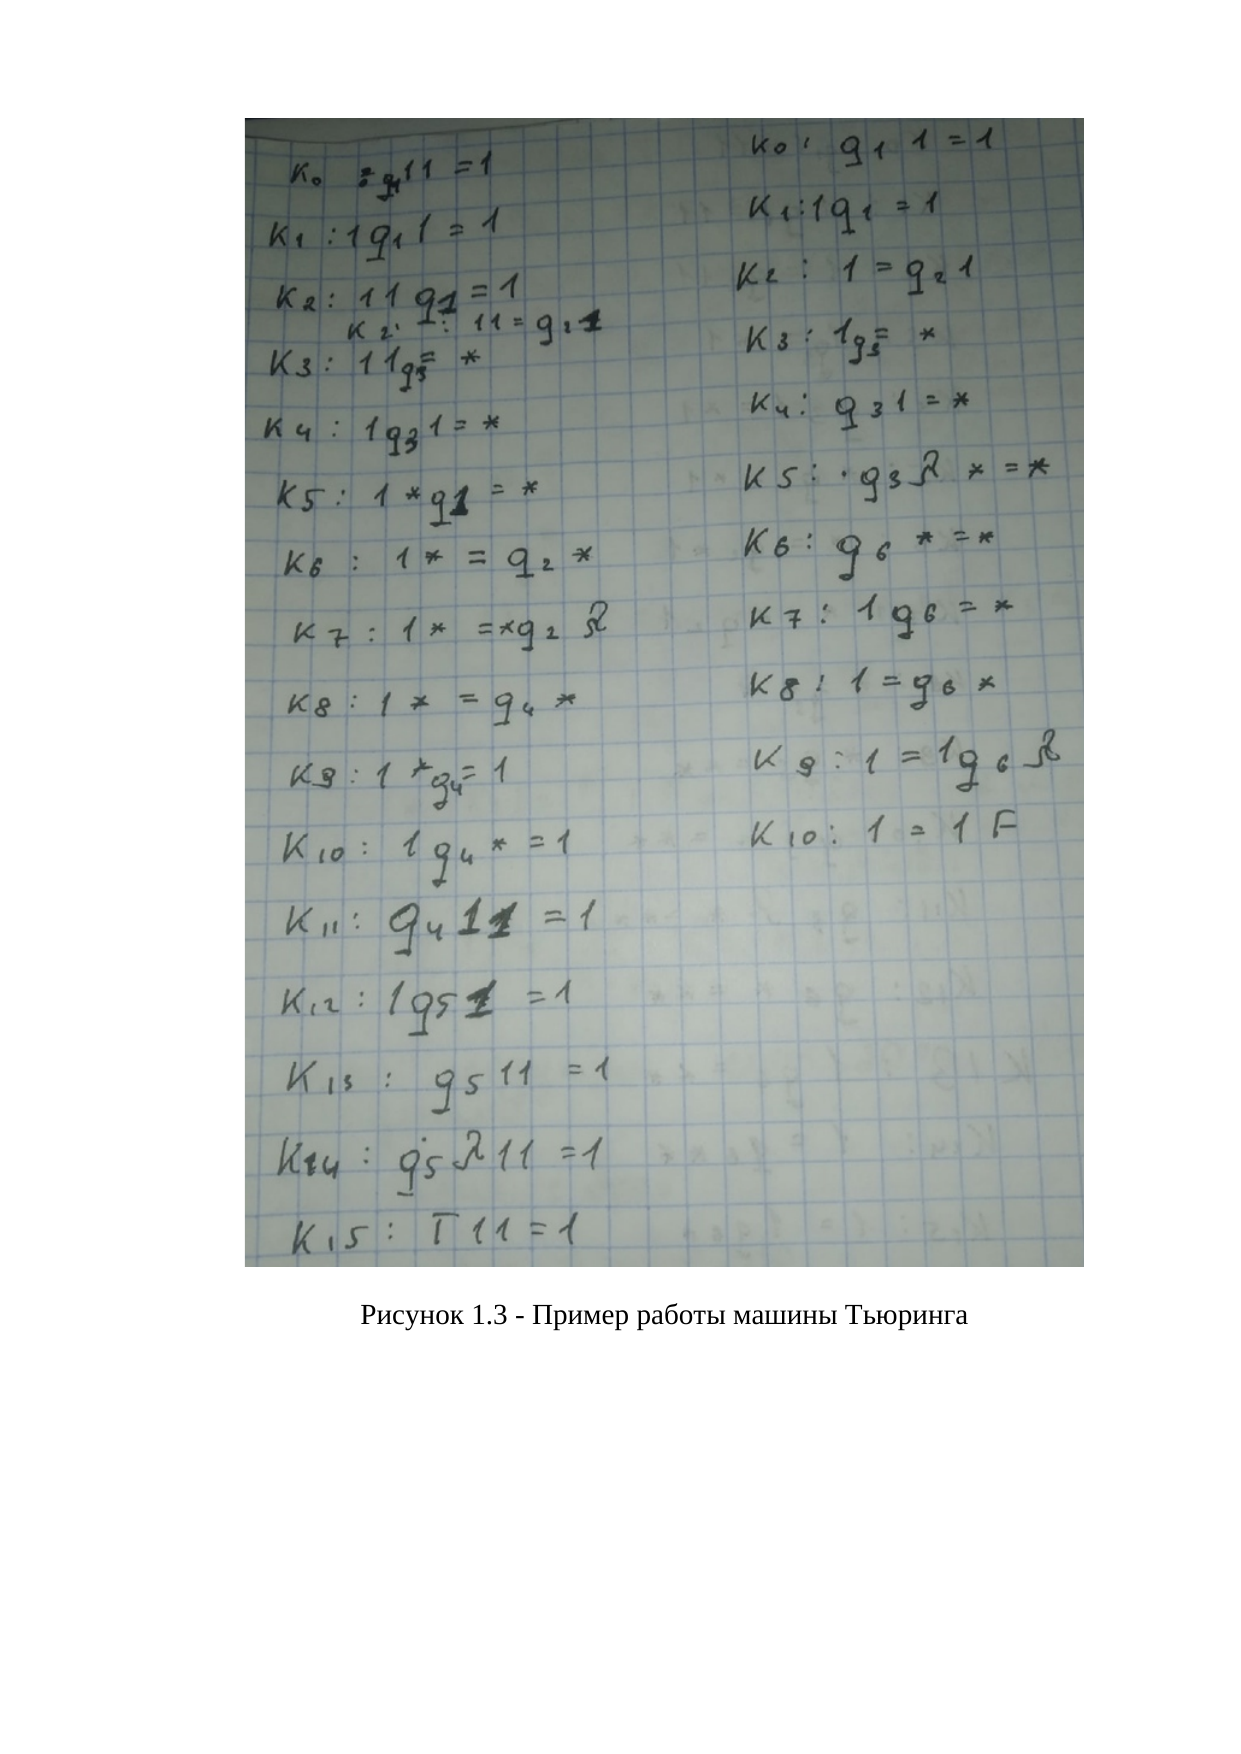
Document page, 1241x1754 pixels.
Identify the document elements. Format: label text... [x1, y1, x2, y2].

picture [244, 118, 1084, 1267]
text Рисунок 1.3 - Пример работы машины Тьюринга [177, 1297, 1152, 1331]
